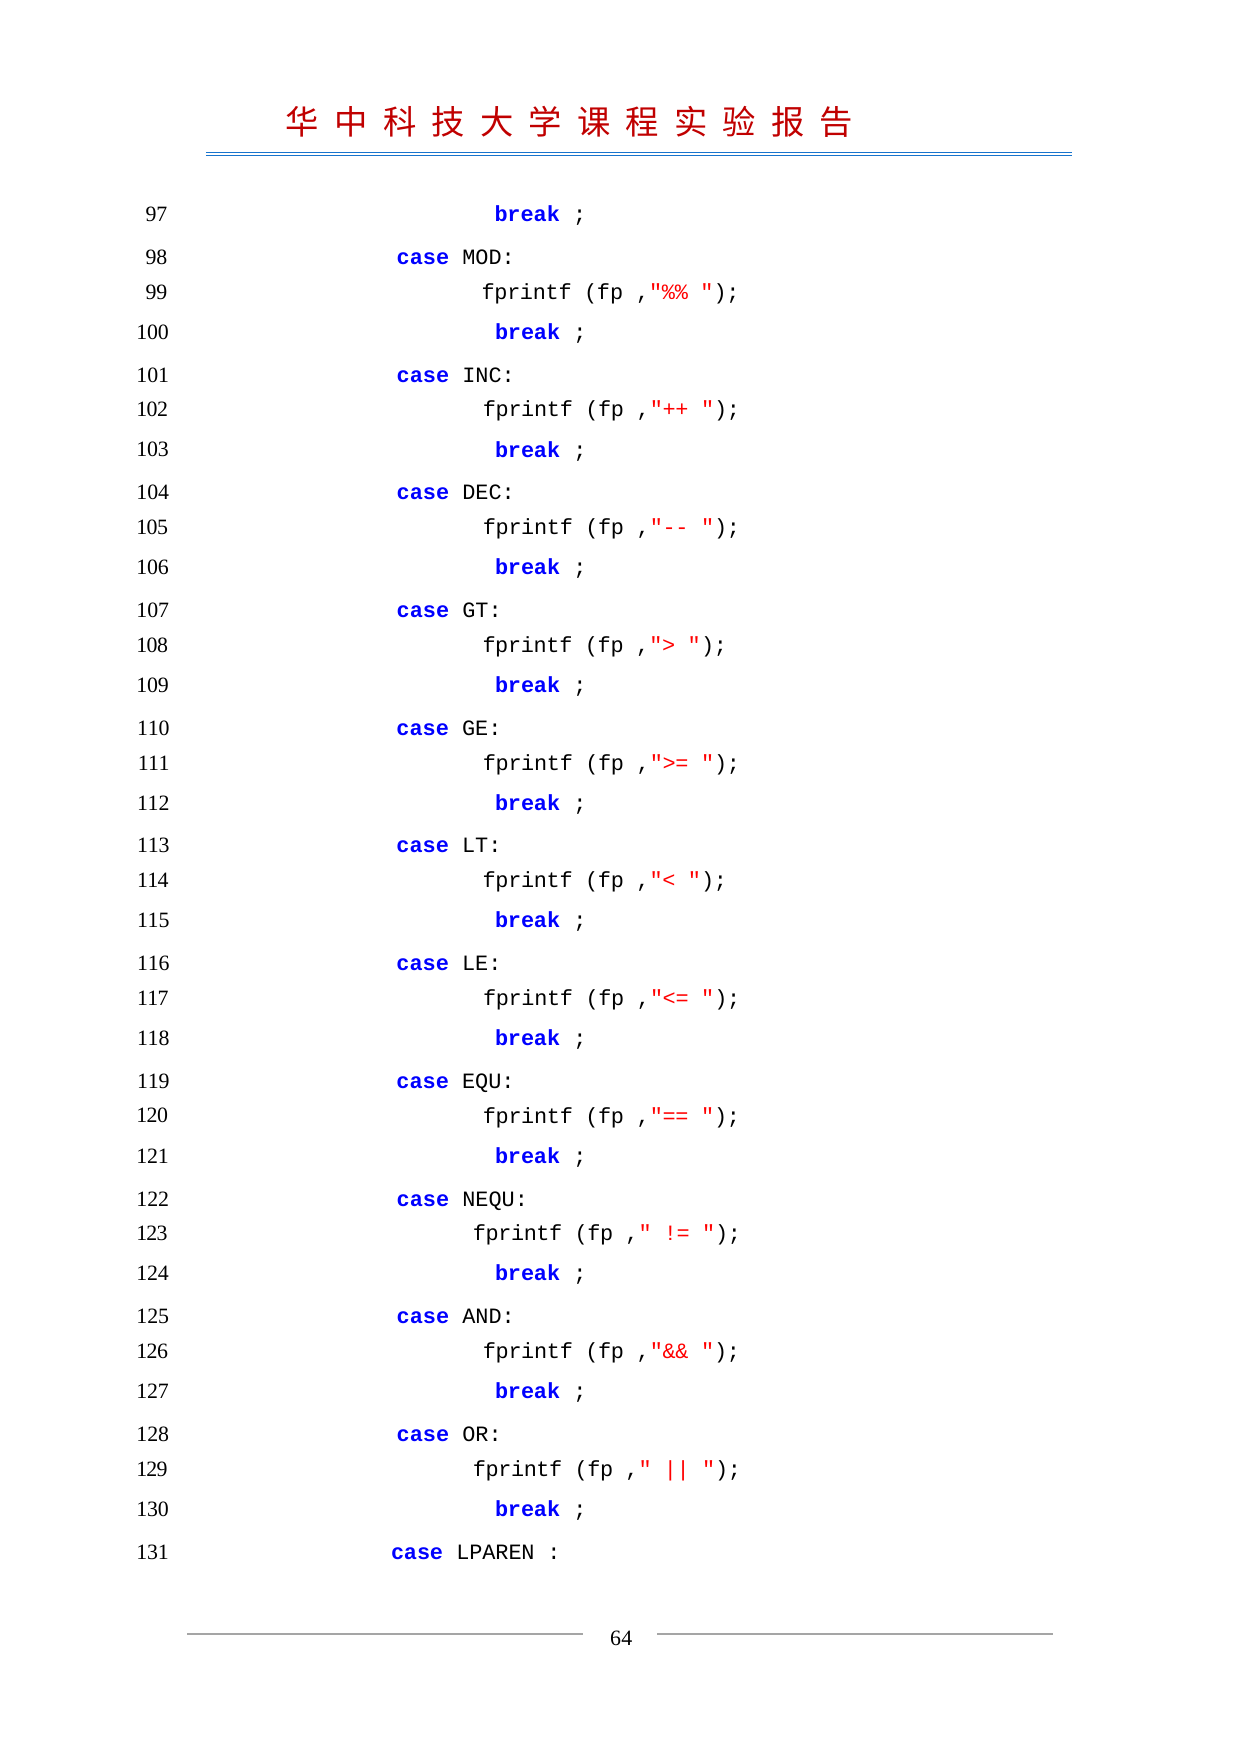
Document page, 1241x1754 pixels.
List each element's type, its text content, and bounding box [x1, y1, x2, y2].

text 122 case NEQU: [136, 1189, 1054, 1211]
text 123 fprintf (fp ," != "); [136, 1221, 1054, 1250]
text 104 case DEC: [136, 483, 1054, 504]
text 121 break ; [136, 1142, 1054, 1172]
text 128 case OR: [136, 1424, 1054, 1446]
text 116 case LE: [137, 954, 1054, 975]
text 103 break ; [136, 436, 1054, 465]
text 102 fprintf (fp ,"++ "); [136, 397, 1054, 426]
text 114 fprintf (fp ,"< "); [137, 868, 1054, 897]
text 113 case LT: [137, 836, 1054, 857]
text 127 break ; [136, 1377, 1054, 1407]
text 97 break ; [145, 201, 1054, 230]
text 华 中 科 技 大 学 课 程 实 验 报 告 [285, 98, 1054, 143]
text 107 case GT: [136, 601, 1054, 622]
text 126 fprintf (fp ,"&& "); [136, 1338, 1054, 1368]
text 108 fprintf (fp ,"> "); [136, 632, 1054, 662]
text 119 case EQU: [137, 1072, 1054, 1093]
text 124 break ; [136, 1260, 1054, 1289]
text 109 break ; [136, 671, 1054, 701]
text 100 break ; [136, 318, 1054, 348]
text 99 fprintf (fp ,"%% "); [145, 279, 1054, 308]
text 120 fprintf (fp ,"== "); [136, 1103, 1054, 1132]
text 115 break ; [137, 907, 1054, 936]
text 117 fprintf (fp ,"<= "); [137, 986, 1054, 1015]
text 125 case AND: [136, 1307, 1054, 1328]
text 105 fprintf (fp ,"-- "); [136, 515, 1054, 544]
text 112 break ; [137, 789, 1054, 818]
text 129 fprintf (fp ," || "); [136, 1456, 1054, 1485]
text 111 fprintf (fp ,">= "); [138, 750, 1054, 779]
text 106 break ; [136, 554, 1054, 583]
text 110 case GE: [137, 718, 1054, 739]
text 101 case INC: [136, 365, 1054, 386]
text 98 case MOD: [145, 248, 1054, 269]
text 118 break ; [137, 1024, 1054, 1054]
text 130 break ; [136, 1495, 1054, 1524]
text 131 case LPAREN : [136, 1542, 1054, 1563]
